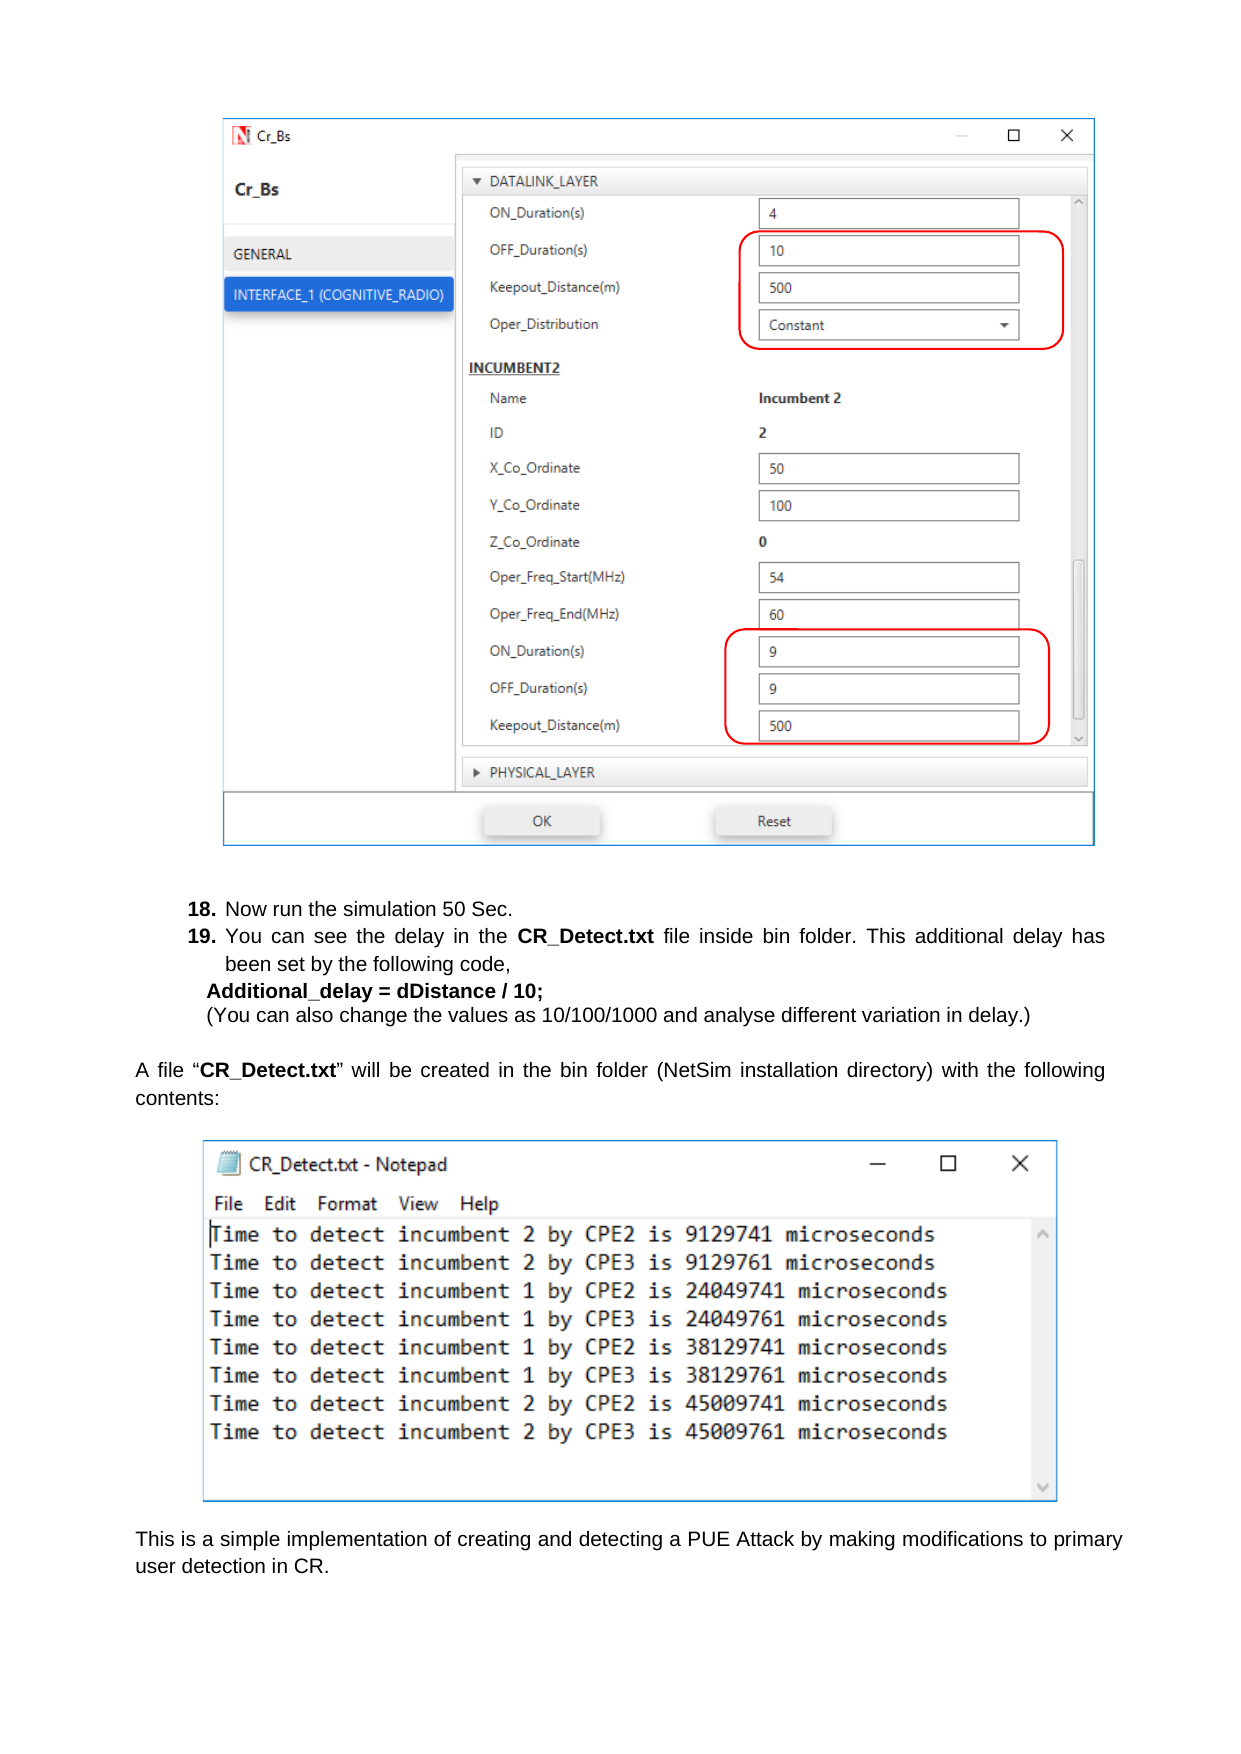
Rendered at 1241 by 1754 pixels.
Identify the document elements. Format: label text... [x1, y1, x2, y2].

picture [222, 118, 1095, 846]
list (You can also change the values as 10/100/1000 and analyse different variation in delay.) [206, 1003, 1106, 1027]
text This is a simple implementation of creating and detecting a PUE Attack by making modifications to primary user detection in CR. [135, 1527, 1125, 1578]
list Now run the simulation 50 Sec. [187, 897, 1106, 921]
list You can see the delay in the CR_Detect.txt file inside bin folder. This additional delay has been set by the following code, [187, 924, 1106, 976]
text A file “CR_Detect.txt” will be created in the bin folder (NetSim installation directory) with the following contents: [135, 1058, 1106, 1110]
picture [202, 1140, 1058, 1502]
list Additional_delay = dDistance / 10; [206, 979, 1106, 1003]
